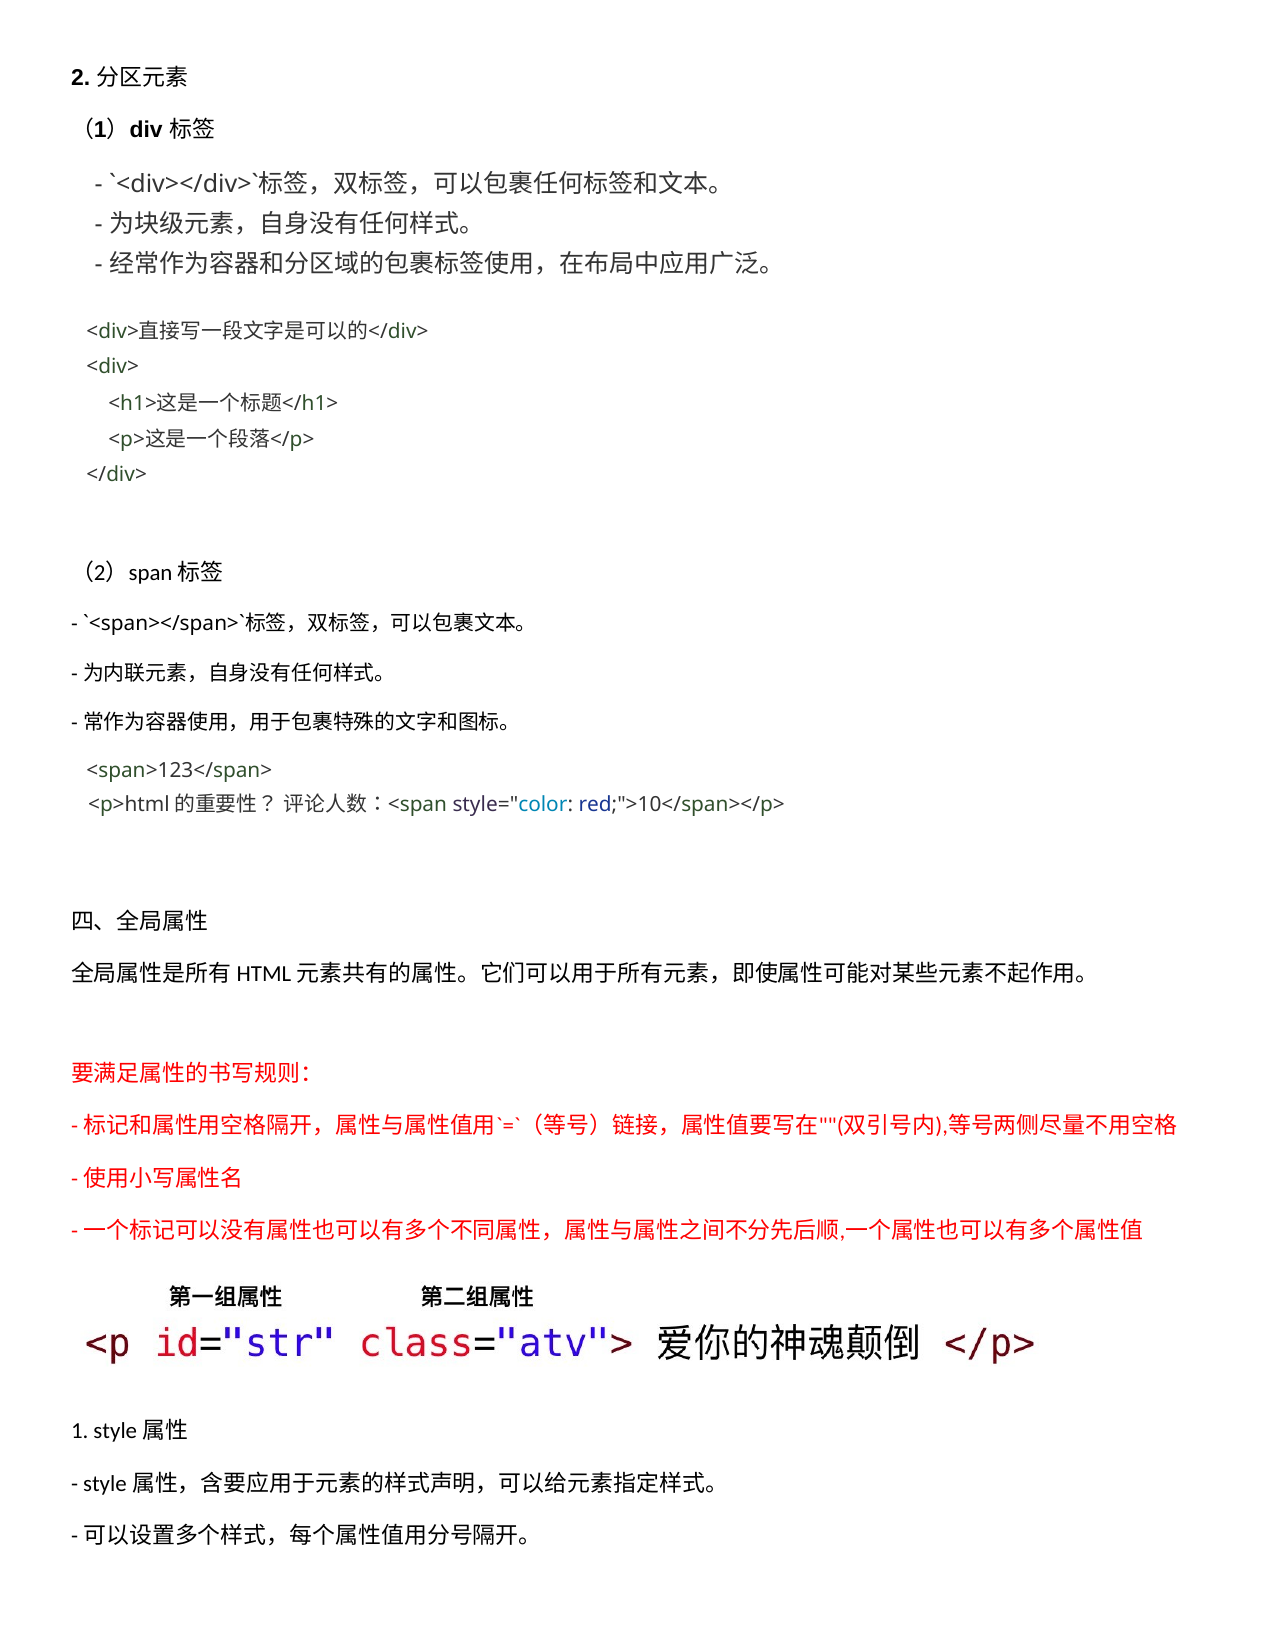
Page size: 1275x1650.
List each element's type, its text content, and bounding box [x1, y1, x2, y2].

text 四、全局属性 [71, 902, 1206, 936]
picture [68, 1268, 1059, 1380]
text - `<div></div>`标签，双标签，可以包裹任何标签和文本。 [94, 163, 1206, 199]
text - 常作为容器使用，用于包裹特殊的文字和图标。 [71, 705, 1206, 736]
text </div> [86, 459, 1206, 488]
text （1）div 标签 [71, 111, 1206, 144]
text <p>这是⼀个段落</p> [87, 423, 1206, 453]
text - 可以设置多个样式，每个属性值用分号隔开。 [71, 1517, 1206, 1550]
text - 标记和属性用空格隔开，属性与属性值用`=`（等号）链接，属性值要写在""(双引号内),等号两侧尽量不用空格 [71, 1107, 1206, 1140]
text - 一个标记可以没有属性也可以有多个不同属性，属性与属性之间不分先后顺,一个属性也可以有多个属性值 [71, 1212, 1206, 1245]
text - 为块级元素，自身没有任何样式。 [94, 203, 1206, 240]
text 2. 分区元素 [71, 58, 1206, 92]
text <span>123</span> [86, 755, 1206, 783]
text - 经常作为容器和分区域的包裹标签使用，在布局中应用广泛。 [94, 243, 1206, 280]
text <div> [86, 351, 1206, 380]
text 要满足属性的书写规则： [71, 1054, 1206, 1088]
text - 使用小写属性名 [71, 1159, 1206, 1193]
text <p>html的重要性？ 评论⼈数：<span style="color: red;">10</span></p> [71, 789, 1112, 818]
text <h1>这是⼀个标题</h1> [87, 386, 1206, 416]
text - 为内联元素，自身没有任何样式。 [71, 656, 1206, 686]
text （2）span 标签 [71, 554, 1206, 587]
text - style 属性，含要应用于元素的样式声明，可以给元素指定样式。 [71, 1464, 1206, 1498]
text <div>直接写⼀段⽂字是可以的</div> [86, 315, 1206, 345]
text 全局属性是所有 HTML 元素共有的属性。它们可以用于所有元素，即使属性可能对某些元素不起作用。 [71, 955, 1206, 988]
text - `<span></span>`标签，双标签，可以包裹文本。 [71, 607, 1206, 637]
text 1. style 属性 [71, 1412, 1206, 1445]
